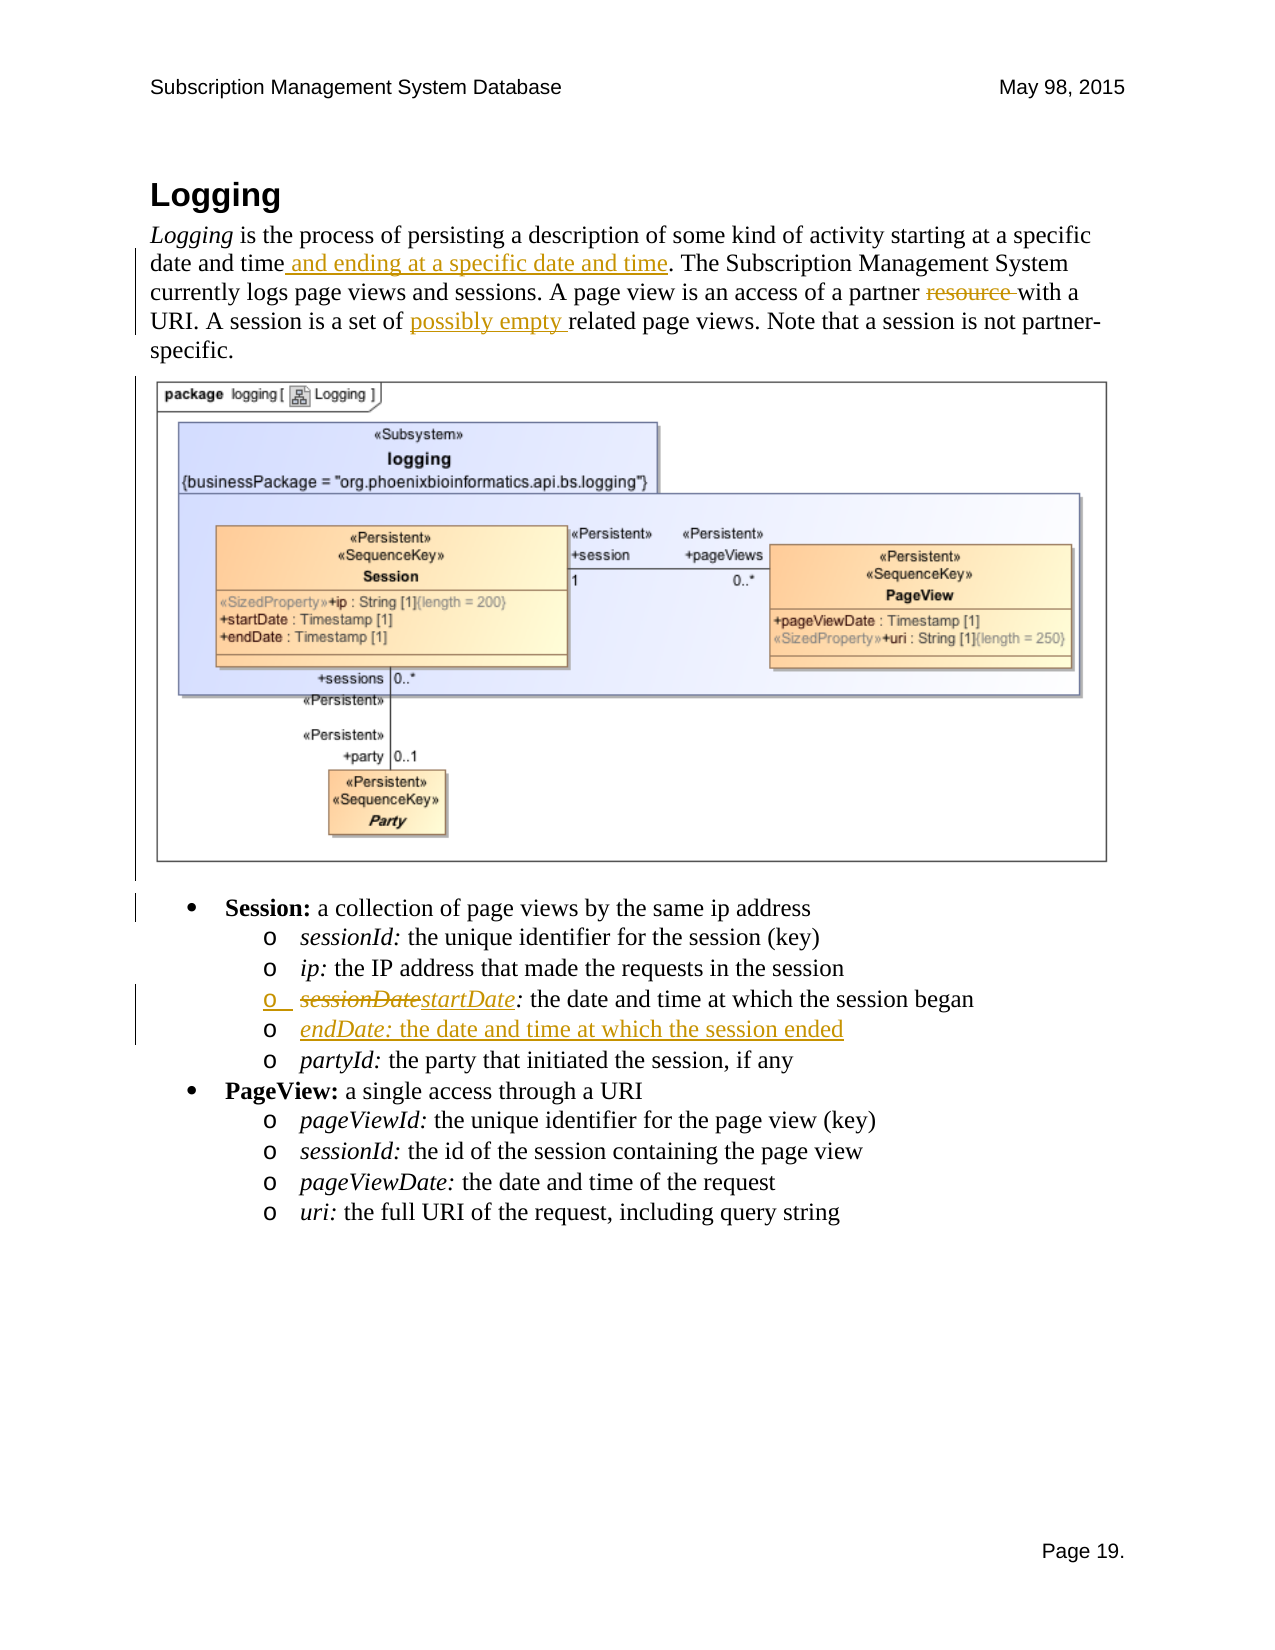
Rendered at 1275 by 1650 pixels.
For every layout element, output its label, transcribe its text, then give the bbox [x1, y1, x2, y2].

list pageViewDate: the date and time of the request [262, 1167, 1125, 1197]
list ip: the IP address that made the requests in the session [262, 953, 1125, 984]
list pageViewId: the unique identifier for the page view (key) [262, 1105, 1125, 1136]
list uri: the full URI of the request, including query string [262, 1197, 1125, 1228]
list : the date and time at which the session began [262, 984, 1125, 1014]
text Logging is the process of persisting a description of some kind of activity starting at a specific date and time. The Subscription Management System currently logs page views and sessions. A page view is an access of a partner with a URI. A session is a set of related page views. Note that a session is not partner-specific. [150, 220, 1125, 363]
list PageView: a single access through a URI [187, 1076, 1125, 1105]
list Session: a collection of page views by the same ip address [187, 893, 1125, 922]
subtitle Logging [150, 175, 1125, 213]
list sessionId: the unique identifier for the session (key) [262, 922, 1125, 953]
list sessionId: the id of the session containing the page view [262, 1136, 1125, 1167]
list partyId: the party that initiated the session, if any [262, 1045, 1125, 1076]
picture [150, 376, 1125, 881]
